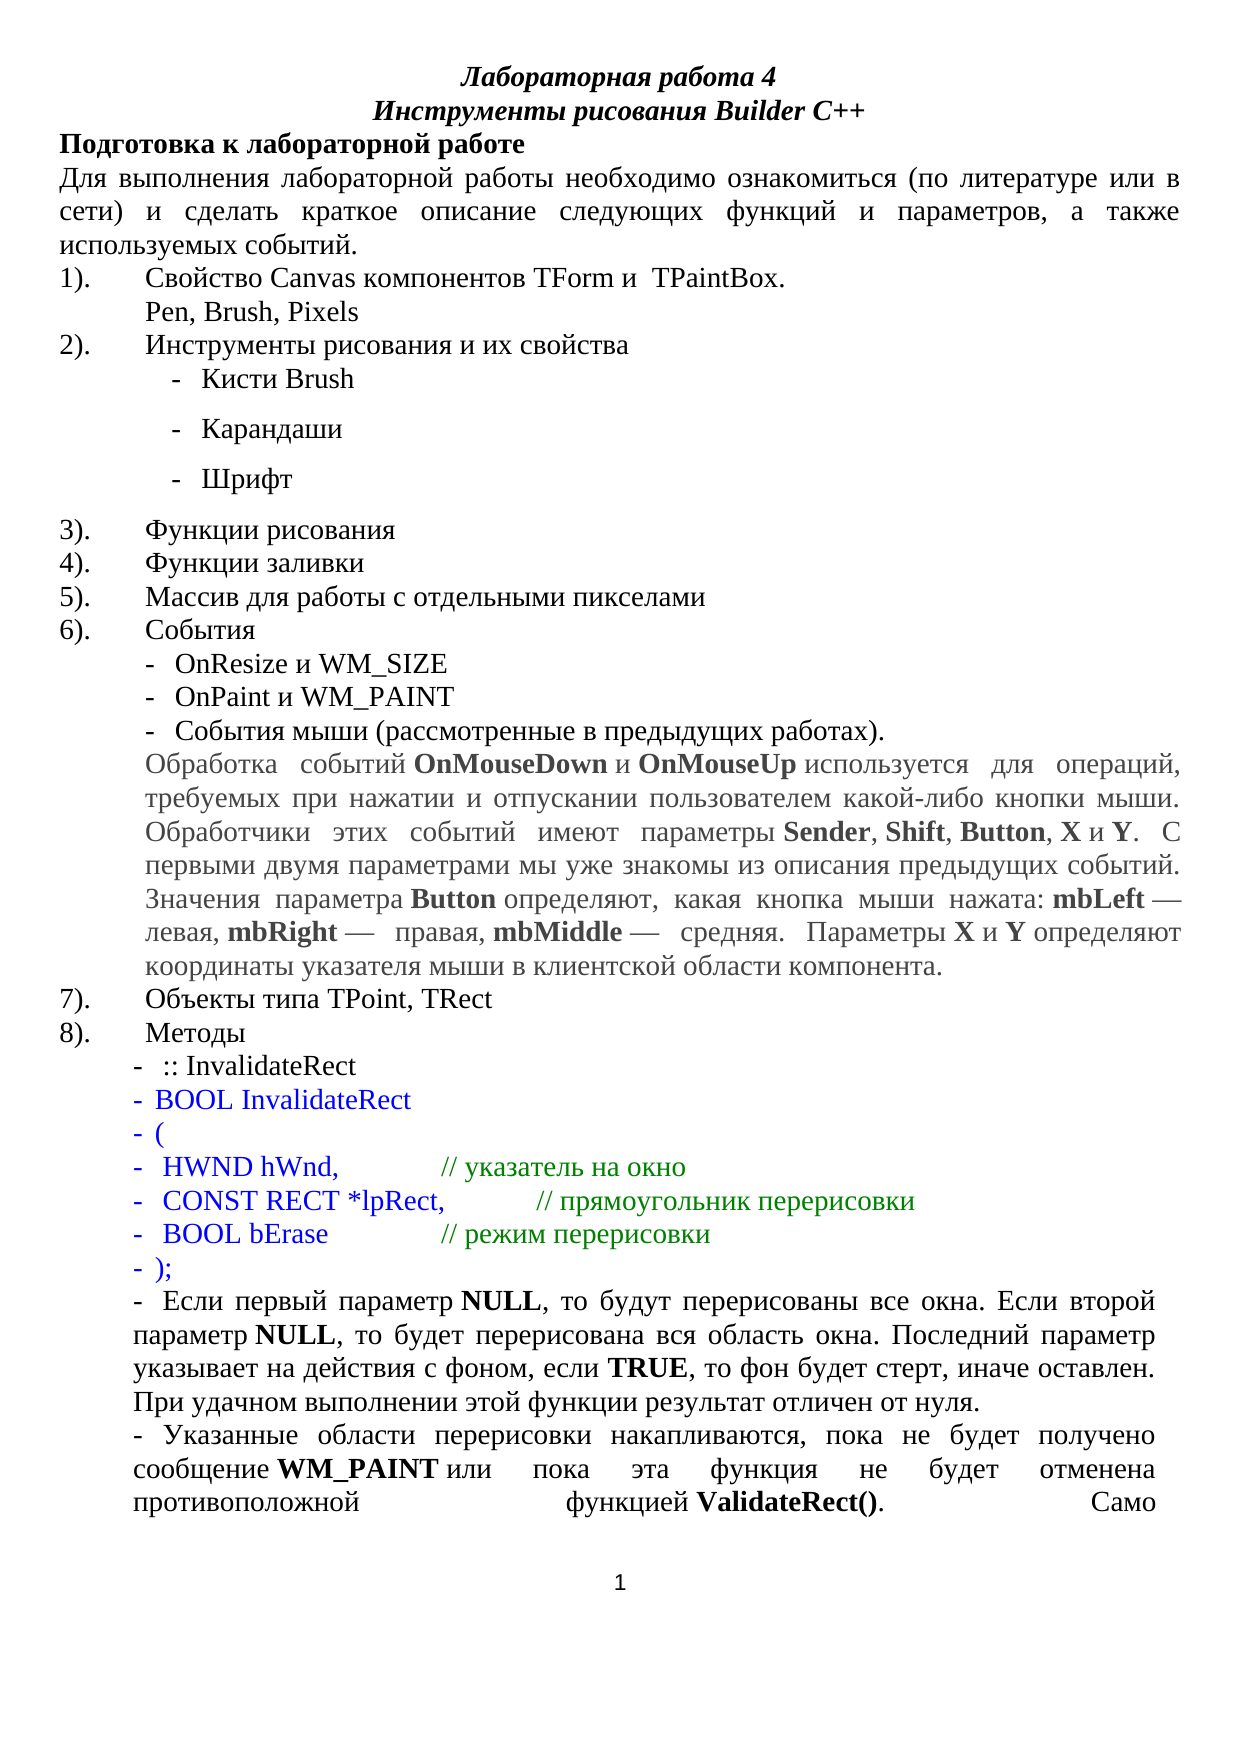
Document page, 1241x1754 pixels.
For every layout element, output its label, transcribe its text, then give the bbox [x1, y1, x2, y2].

list ( [133, 1116, 1181, 1149]
subtitle Инструменты рисования Builder C++ [59, 93, 1181, 126]
list События [59, 612, 1181, 646]
text Обработка событий OnMouseDown и OnMouseUp используется для операций, требуемых при нажатии и отпускании пользователем какой-либо кнопки мыши. Обработчики этих событий имеют параметры Sender, Shift, Button, X и Y. С первыми двумя параметрами мы уже знакомы из описания предыдущих событий. Значения параметра Button определяют, какая кнопка мыши нажата: mbLeft — левая, mbRight — правая, mbMiddle — средняя. Параметры X и Y определяют координаты указателя мыши в клиентской области компонента. [145, 747, 1181, 981]
list Инструменты рисования и их свойства [59, 327, 1181, 361]
list Методы [59, 1015, 1181, 1048]
list :: InvalidateRect [133, 1048, 1181, 1082]
list Карандаши [171, 411, 1181, 445]
list Кисти Brush [171, 361, 1181, 394]
list CONST RECT *lpRect, // прямоугольник перерисовки [133, 1183, 1181, 1216]
subtitle Лабораторная работа 4 [59, 59, 1181, 93]
list OnPaint и WM_PAINT [145, 679, 1181, 713]
list Шрифт [171, 462, 1181, 495]
list BOOL InvalidateRect [133, 1082, 1181, 1116]
subtitle Подготовка к лабораторной работе [59, 126, 1181, 160]
list BOOL bErase // режим перерисовки [133, 1216, 1181, 1250]
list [133, 1417, 1156, 1518]
text Pen, Brush, Pixels [145, 294, 1181, 327]
list OnResize и WM_SIZE [145, 646, 1181, 679]
list Объекты типа TPoint, TRect [59, 981, 1181, 1015]
list HWND hWnd, // указатель на окно [133, 1149, 1181, 1183]
list Если первый параметр NULL, то будут перерисованы все окна. Если второй параметр NULL, то будет перерисована вся область окна. Последний параметр указывает на действия с фоном, если TRUE, то фон будет стерт, иначе оставлен. При удачном выполнении этой функции результат отличен от нуля. [133, 1283, 1156, 1417]
list ); [133, 1250, 1181, 1283]
text Для выполнения лабораторной работы необходимо ознакомиться (по литературе или в сети) и сделать краткое описание следующих функций и параметров, а также используемых событий. [59, 160, 1181, 260]
list Массив для работы с отдельными пикселами [59, 579, 1181, 612]
list Функции рисования [59, 512, 1181, 545]
list Функции заливки [59, 545, 1181, 579]
list Свойство Canvas компонентов TForm и TPaintBox. [59, 260, 1181, 294]
list События мыши (рассмотренные в предыдущих работах). [145, 713, 1181, 747]
